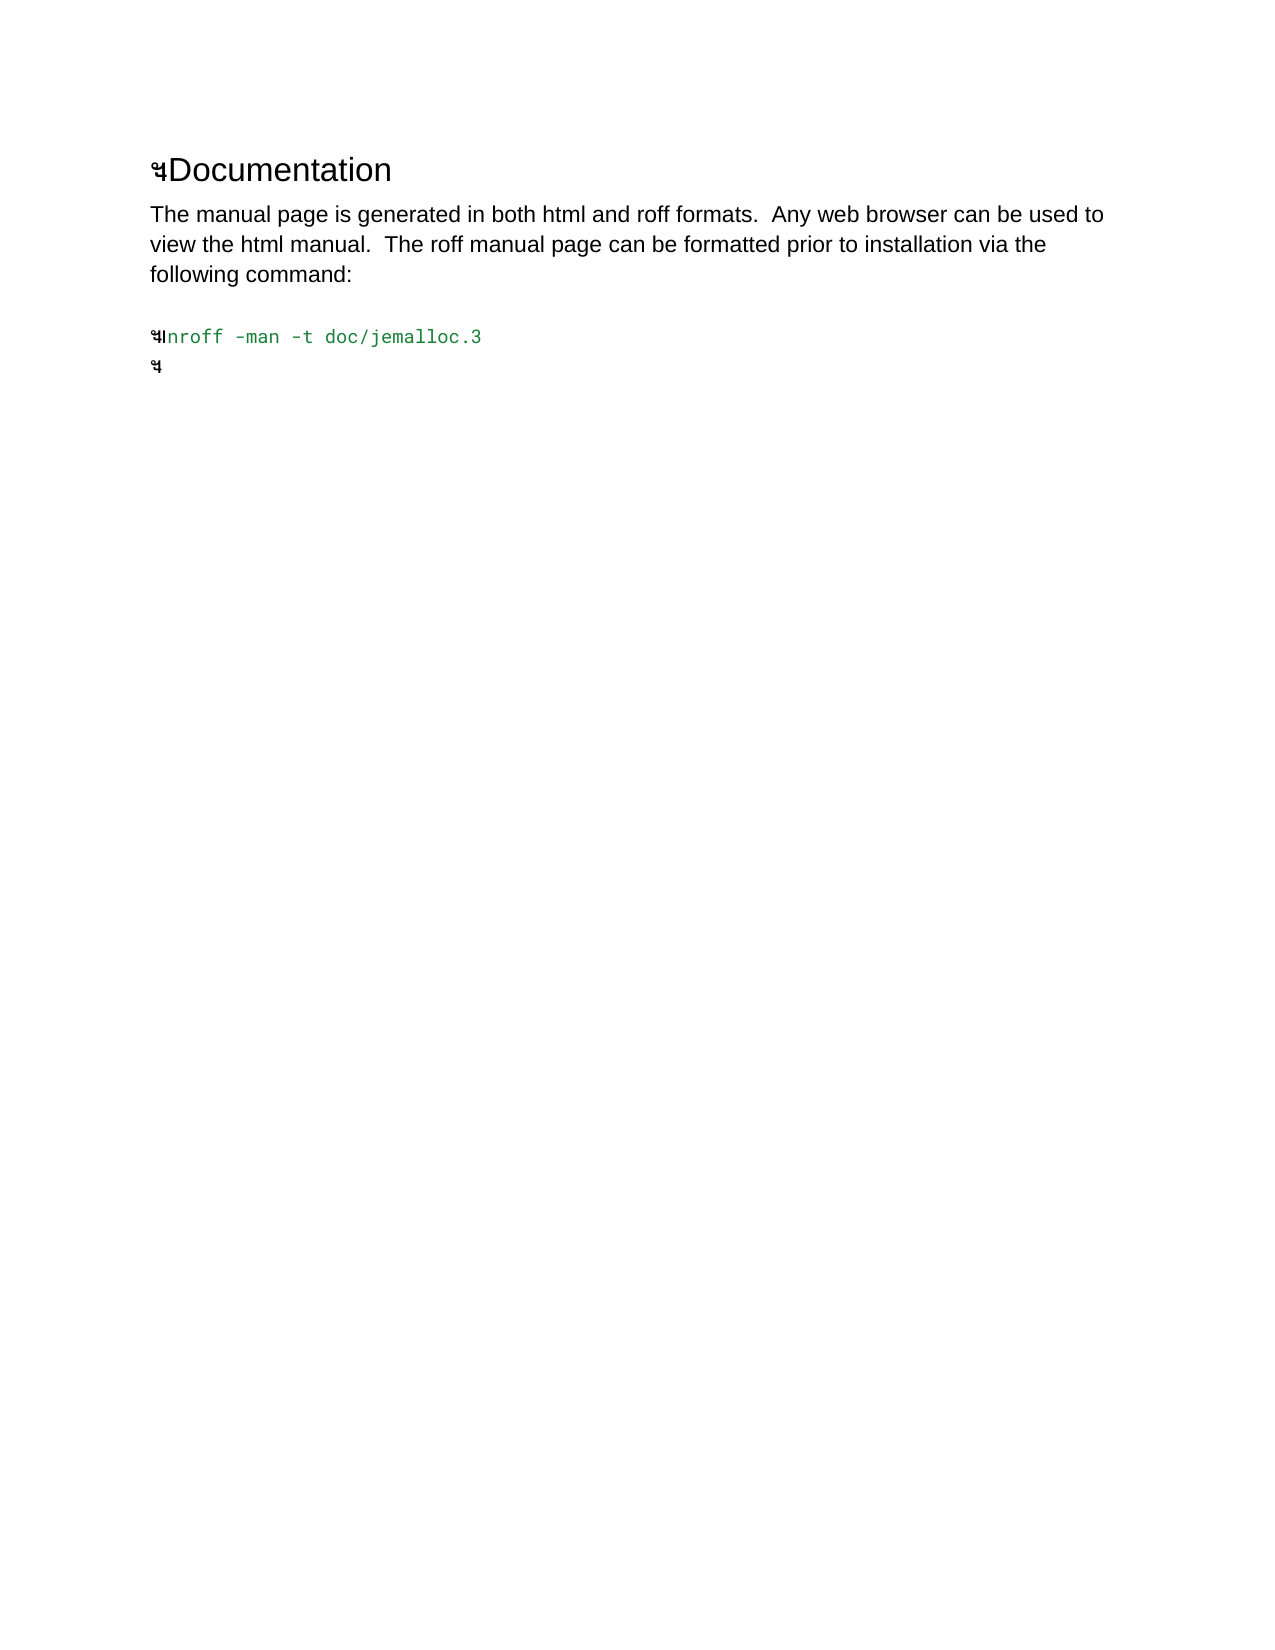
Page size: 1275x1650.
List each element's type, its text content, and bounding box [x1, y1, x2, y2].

text  [150, 352, 1125, 379]
subtitle Documentation [150, 150, 1125, 188]
text nroff -man -t doc/jemalloc.3 [150, 322, 1125, 348]
text The manual page is generated in both html and roff formats. Any web browser can be used to view the html manual. The roff manual page can be formatted prior to installation via the following command: [150, 201, 1125, 288]
